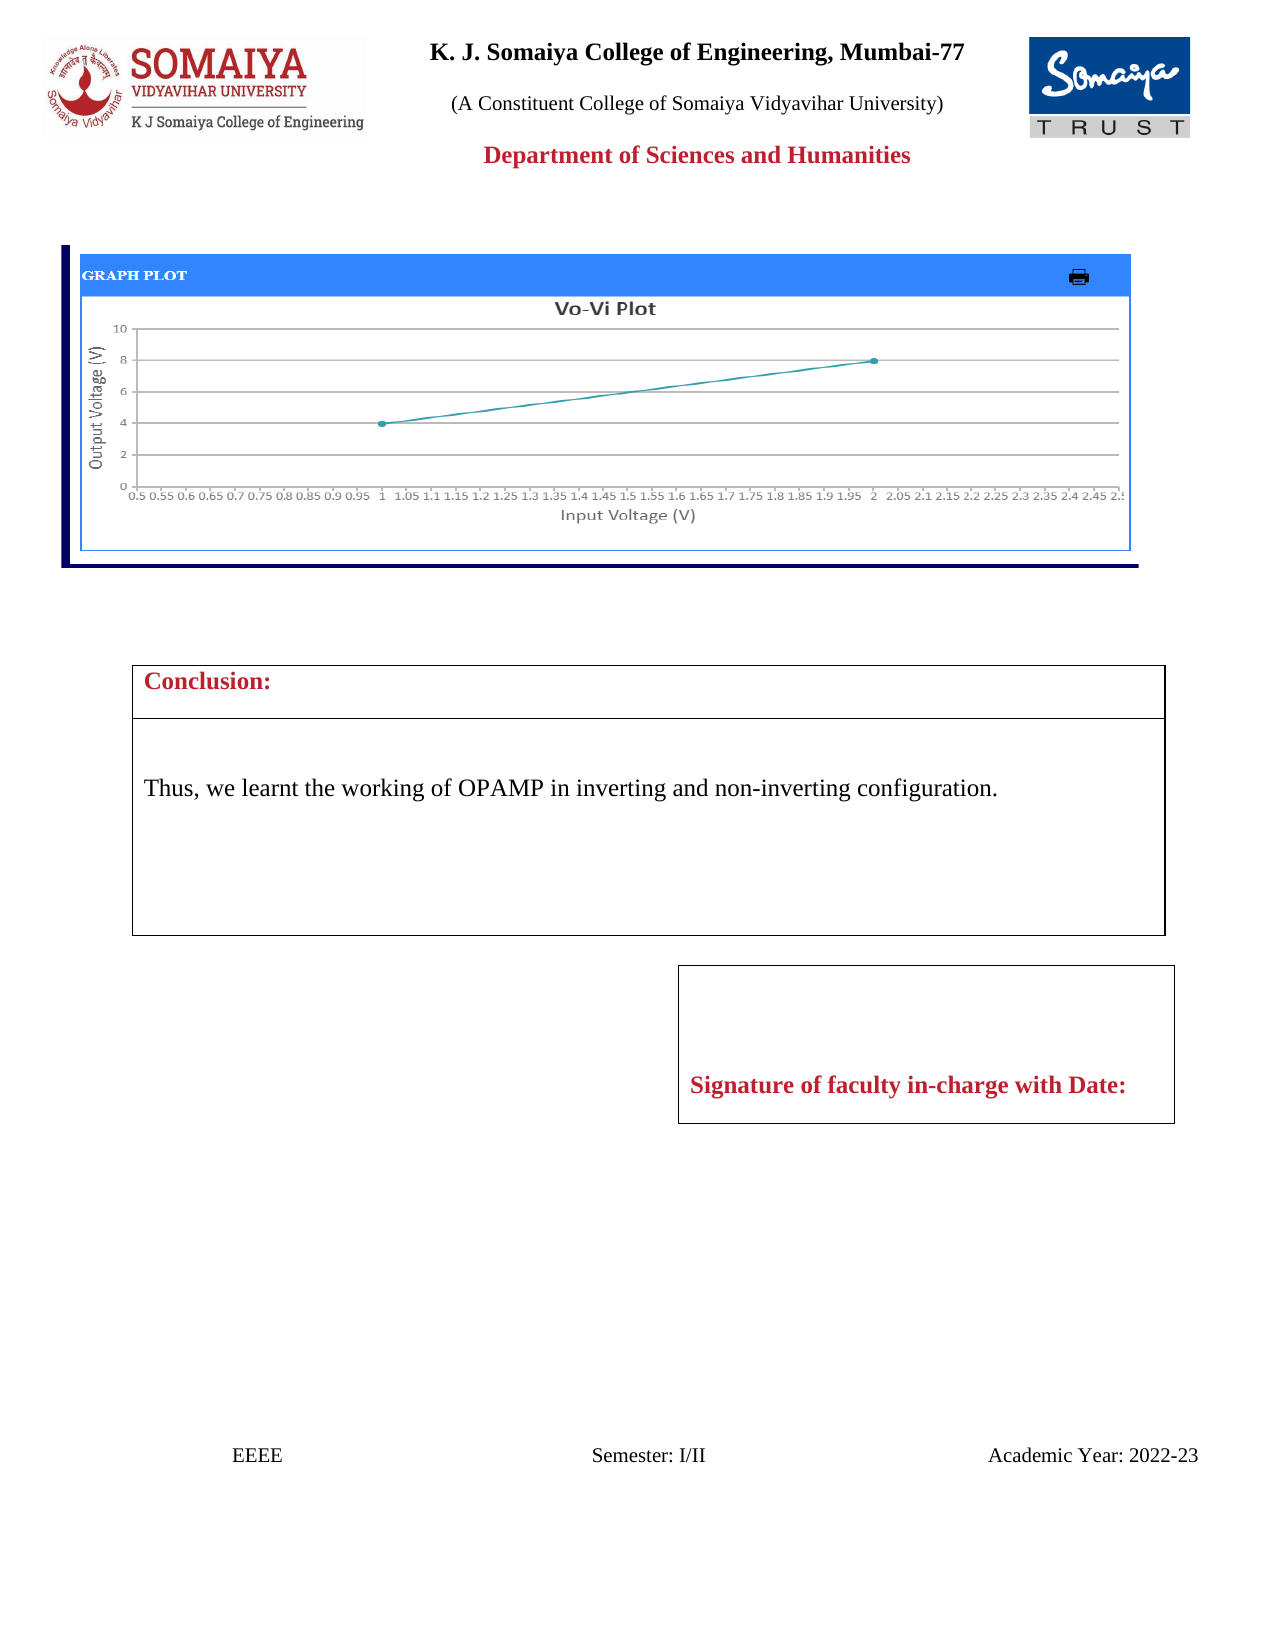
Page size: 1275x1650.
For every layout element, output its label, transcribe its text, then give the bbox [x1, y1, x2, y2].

table_cell Thus, we learnt the working of OPAMP in inverting and non-inverting configuration. [133, 719, 1164, 935]
table_header Conclusion: [133, 666, 1164, 718]
picture [1029, 37, 1191, 138]
picture [42, 37, 367, 138]
picture [61, 245, 1139, 568]
table_header Signature of faculty in-charge with Date: [679, 966, 1174, 1123]
